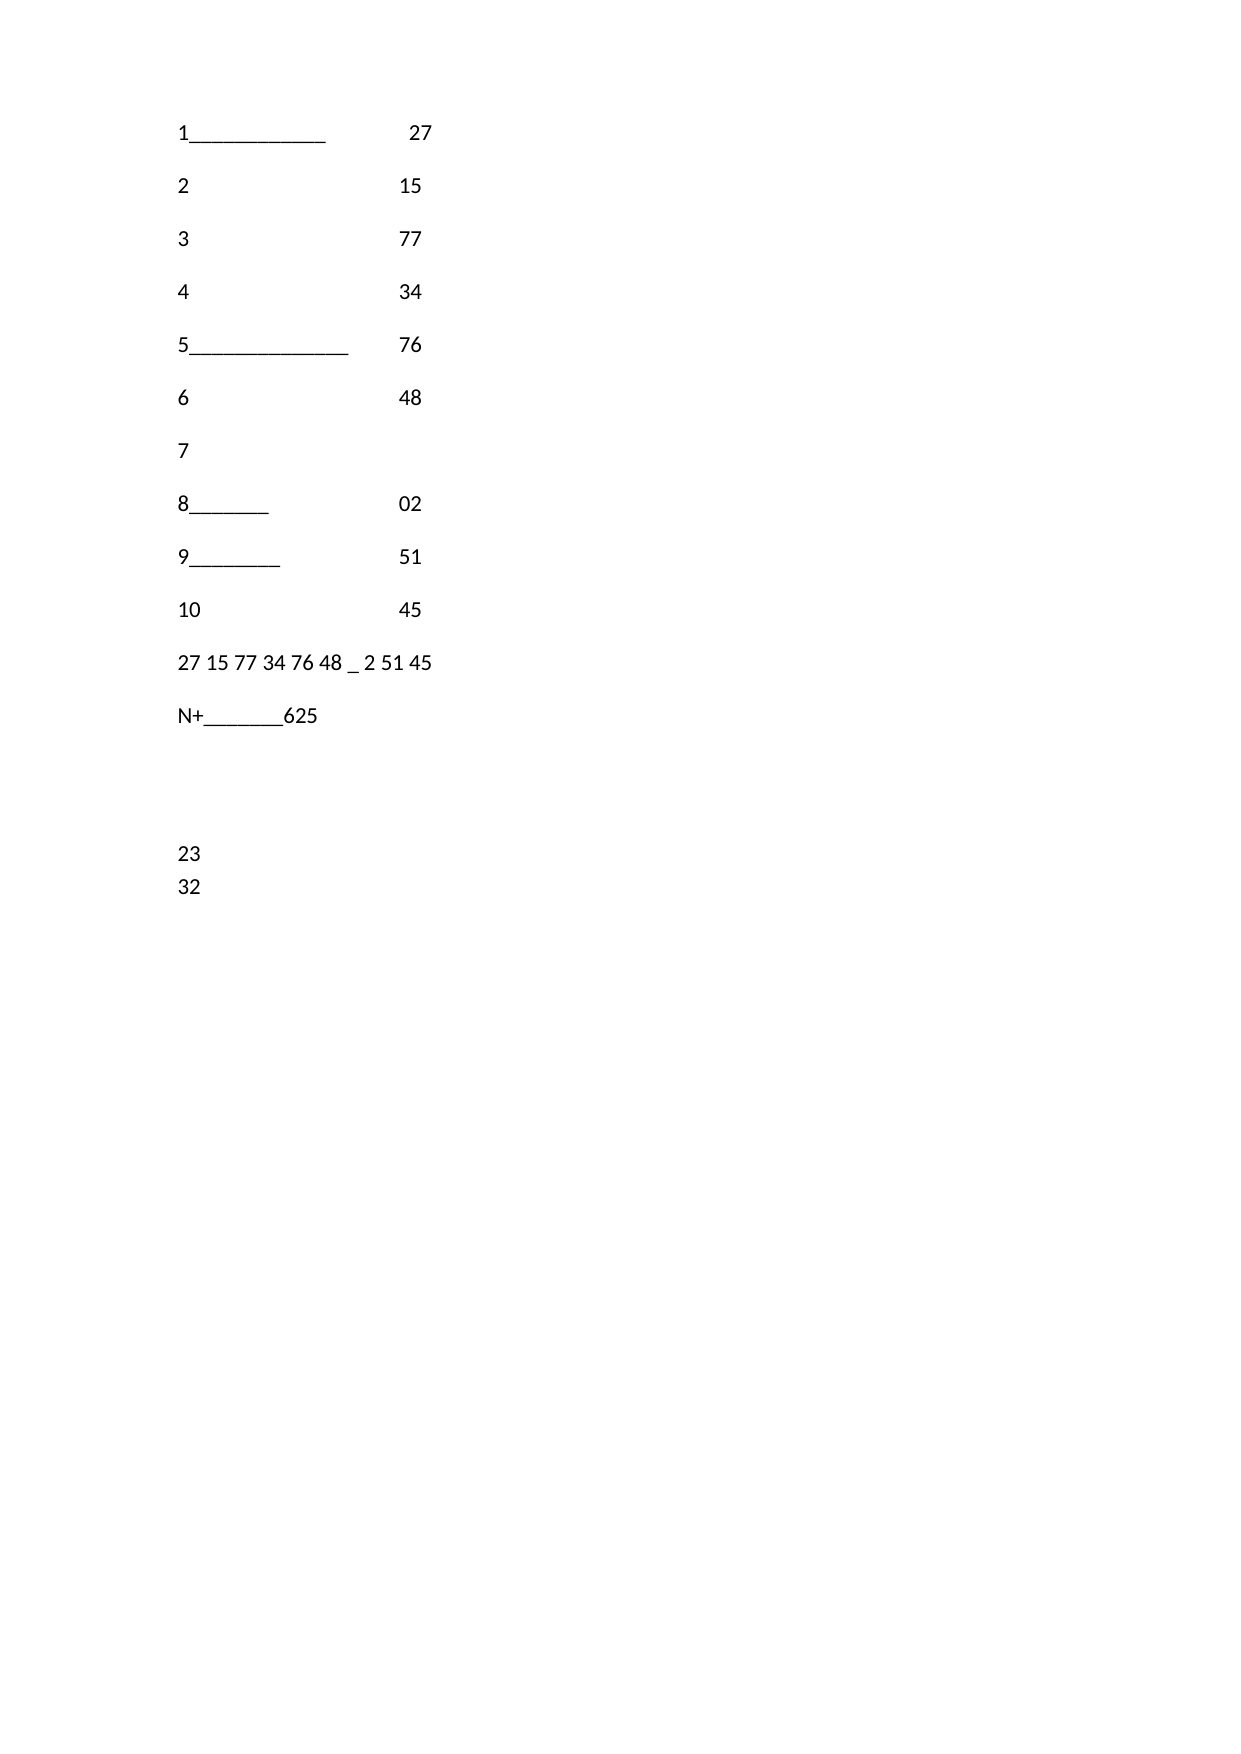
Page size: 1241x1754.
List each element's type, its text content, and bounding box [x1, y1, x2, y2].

text 1____________ 27 [177, 118, 1152, 146]
text 3 77 [177, 224, 1152, 252]
text N+_______625 [177, 701, 1152, 762]
text 2 15 [177, 171, 1152, 199]
text 9________ 51 [177, 542, 1152, 570]
text 23 32 [177, 839, 1152, 932]
text 4 34 [177, 277, 1152, 305]
text 5______________ 76 [177, 330, 1152, 358]
text 7 [177, 436, 1152, 464]
text 8_______ 02 [177, 489, 1152, 517]
text 6 48 [177, 383, 1152, 411]
text 27 15 77 34 76 48 _ 2 51 45 [177, 648, 1152, 676]
text 10 45 [177, 595, 1152, 623]
